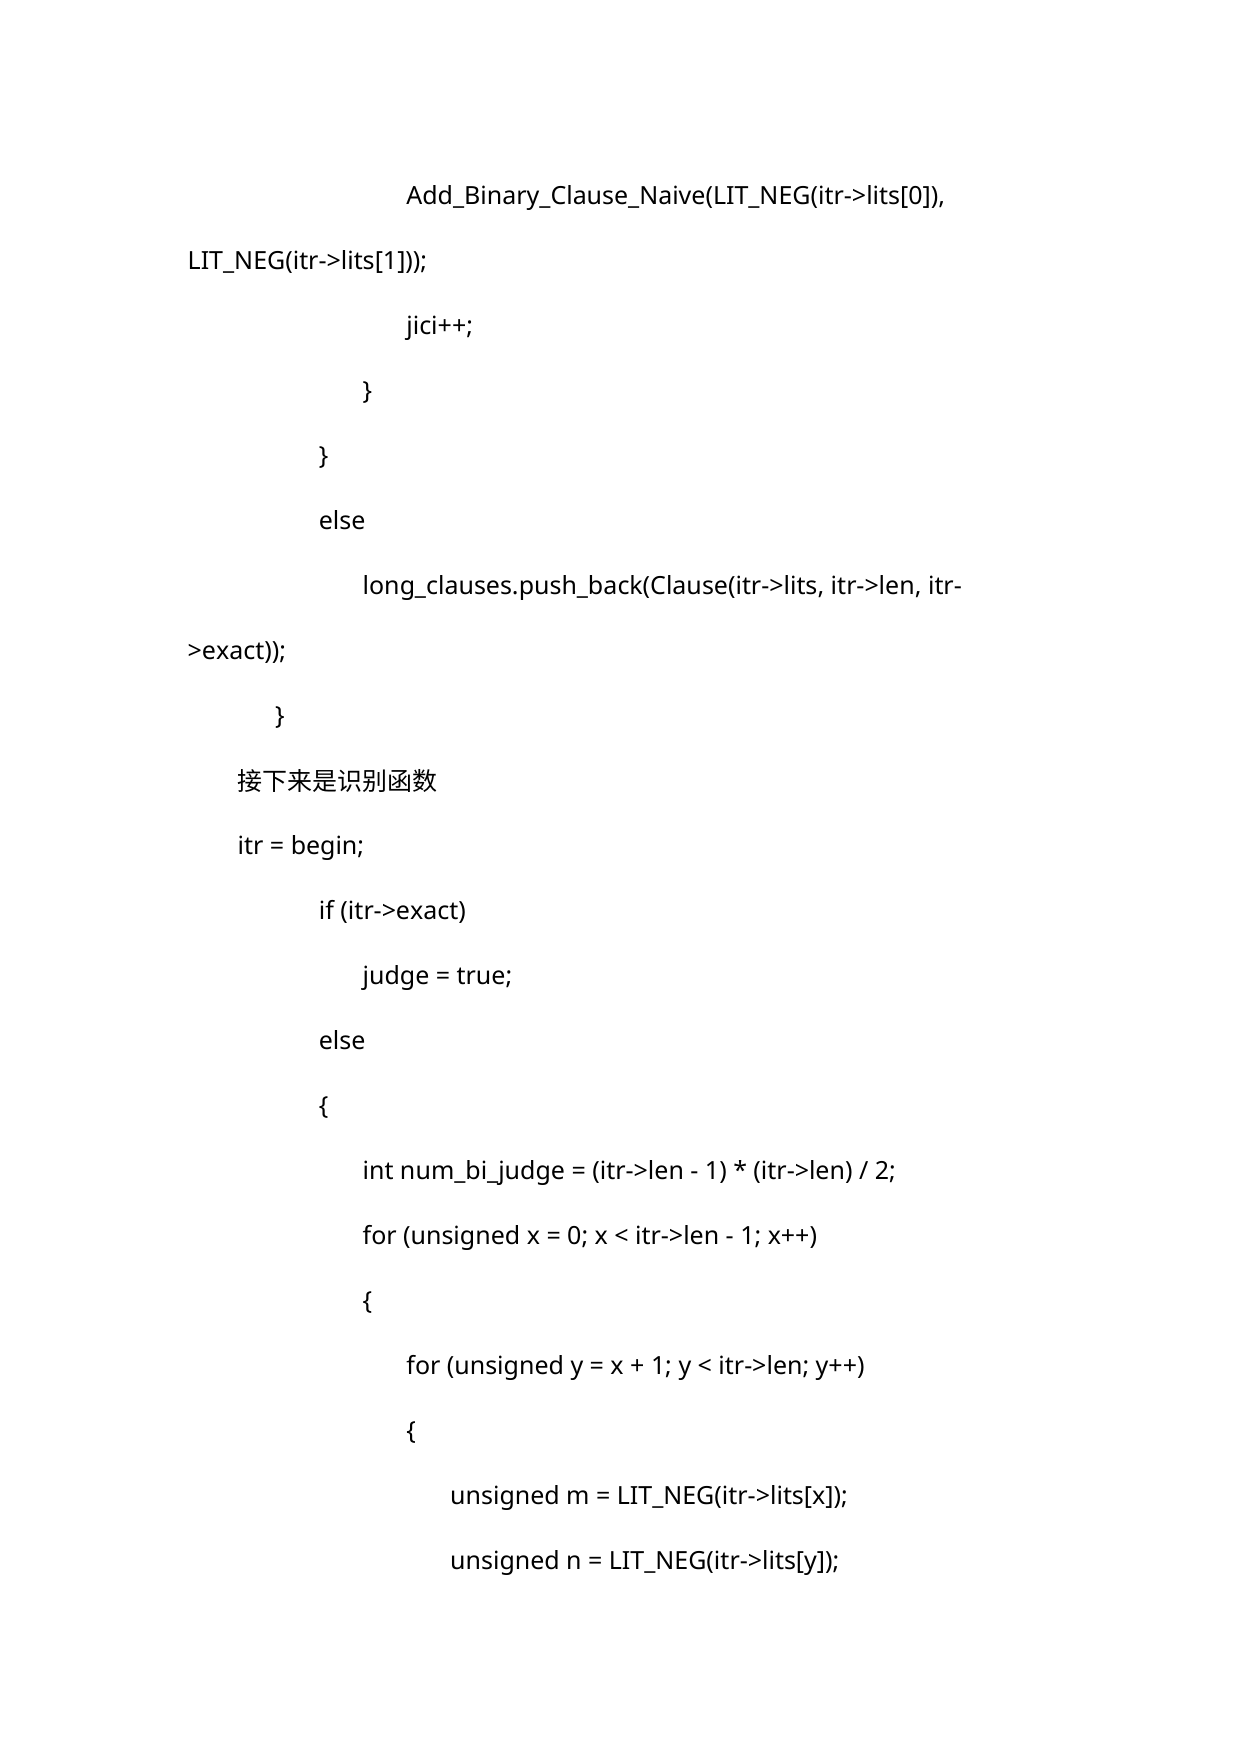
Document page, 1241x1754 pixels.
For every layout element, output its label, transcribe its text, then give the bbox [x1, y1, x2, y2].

text judge = true; [187, 942, 1053, 1007]
text } [187, 422, 1053, 487]
text 接下来是识别函数 [187, 747, 1053, 812]
text { [187, 1267, 1053, 1332]
text if (itr->exact) [187, 877, 1053, 942]
text for (unsigned y = x + 1; y < itr->len; y++) [187, 1332, 1053, 1397]
text { [187, 1072, 1053, 1137]
text else [187, 487, 1053, 552]
text } [187, 357, 1053, 422]
text } [187, 682, 1053, 747]
text long_clauses.push_back(Clause(itr->lits, itr->len, itr->exact)); [187, 552, 1053, 682]
text else [187, 1007, 1053, 1072]
text jici++; [187, 292, 1053, 357]
text unsigned m = LIT_NEG(itr->lits[x]); [187, 1462, 1053, 1527]
text Add_Binary_Clause_Naive(LIT_NEG(itr->lits[0]), LIT_NEG(itr->lits[1])); [187, 162, 1053, 292]
text itr = begin; [187, 812, 1053, 877]
text unsigned n = LIT_NEG(itr->lits[y]); [187, 1527, 1053, 1592]
text { [187, 1397, 1053, 1462]
text int num_bi_judge = (itr->len - 1) * (itr->len) / 2; [187, 1137, 1053, 1202]
text for (unsigned x = 0; x < itr->len - 1; x++) [187, 1202, 1053, 1267]
